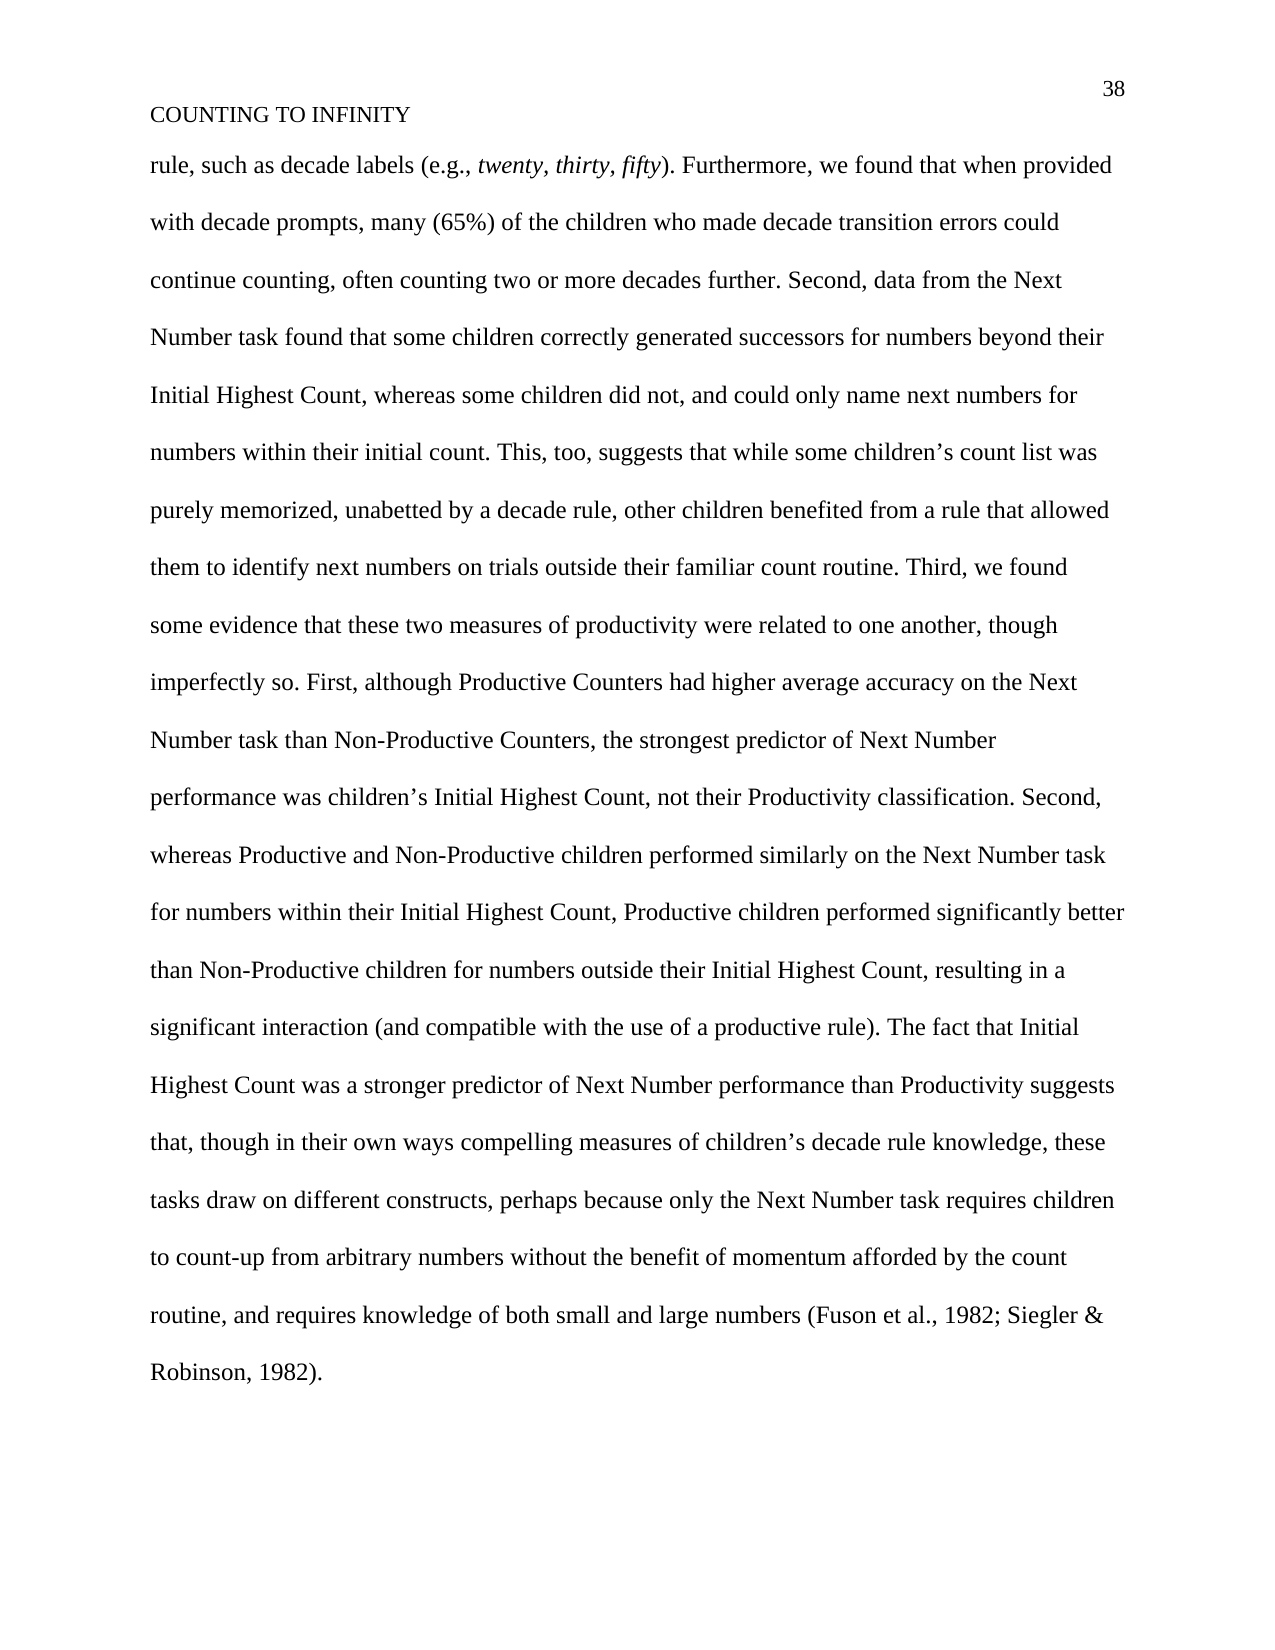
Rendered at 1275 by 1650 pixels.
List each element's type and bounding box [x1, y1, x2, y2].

text [150, 150, 1125, 1386]
